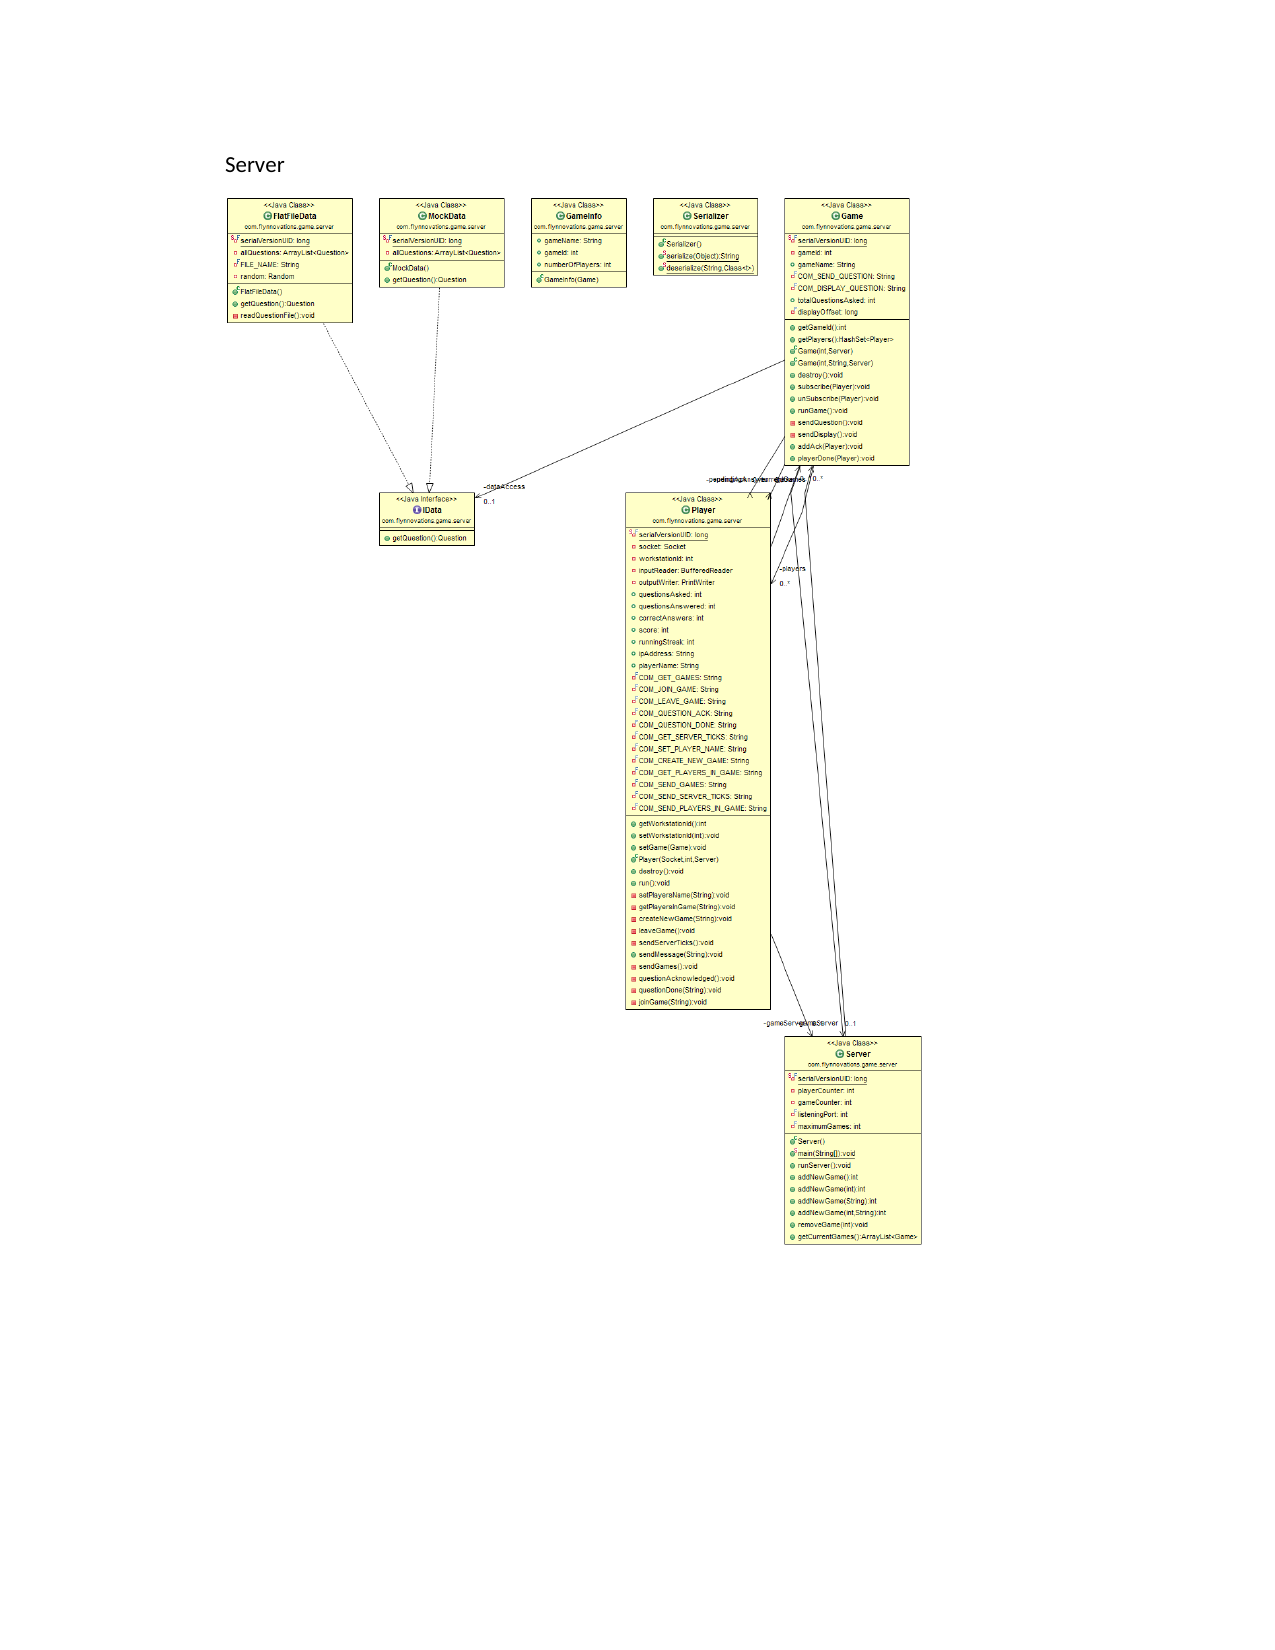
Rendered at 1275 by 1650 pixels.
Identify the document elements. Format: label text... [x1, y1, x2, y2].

picture [225, 196, 923, 1246]
text Server [150, 150, 1125, 178]
